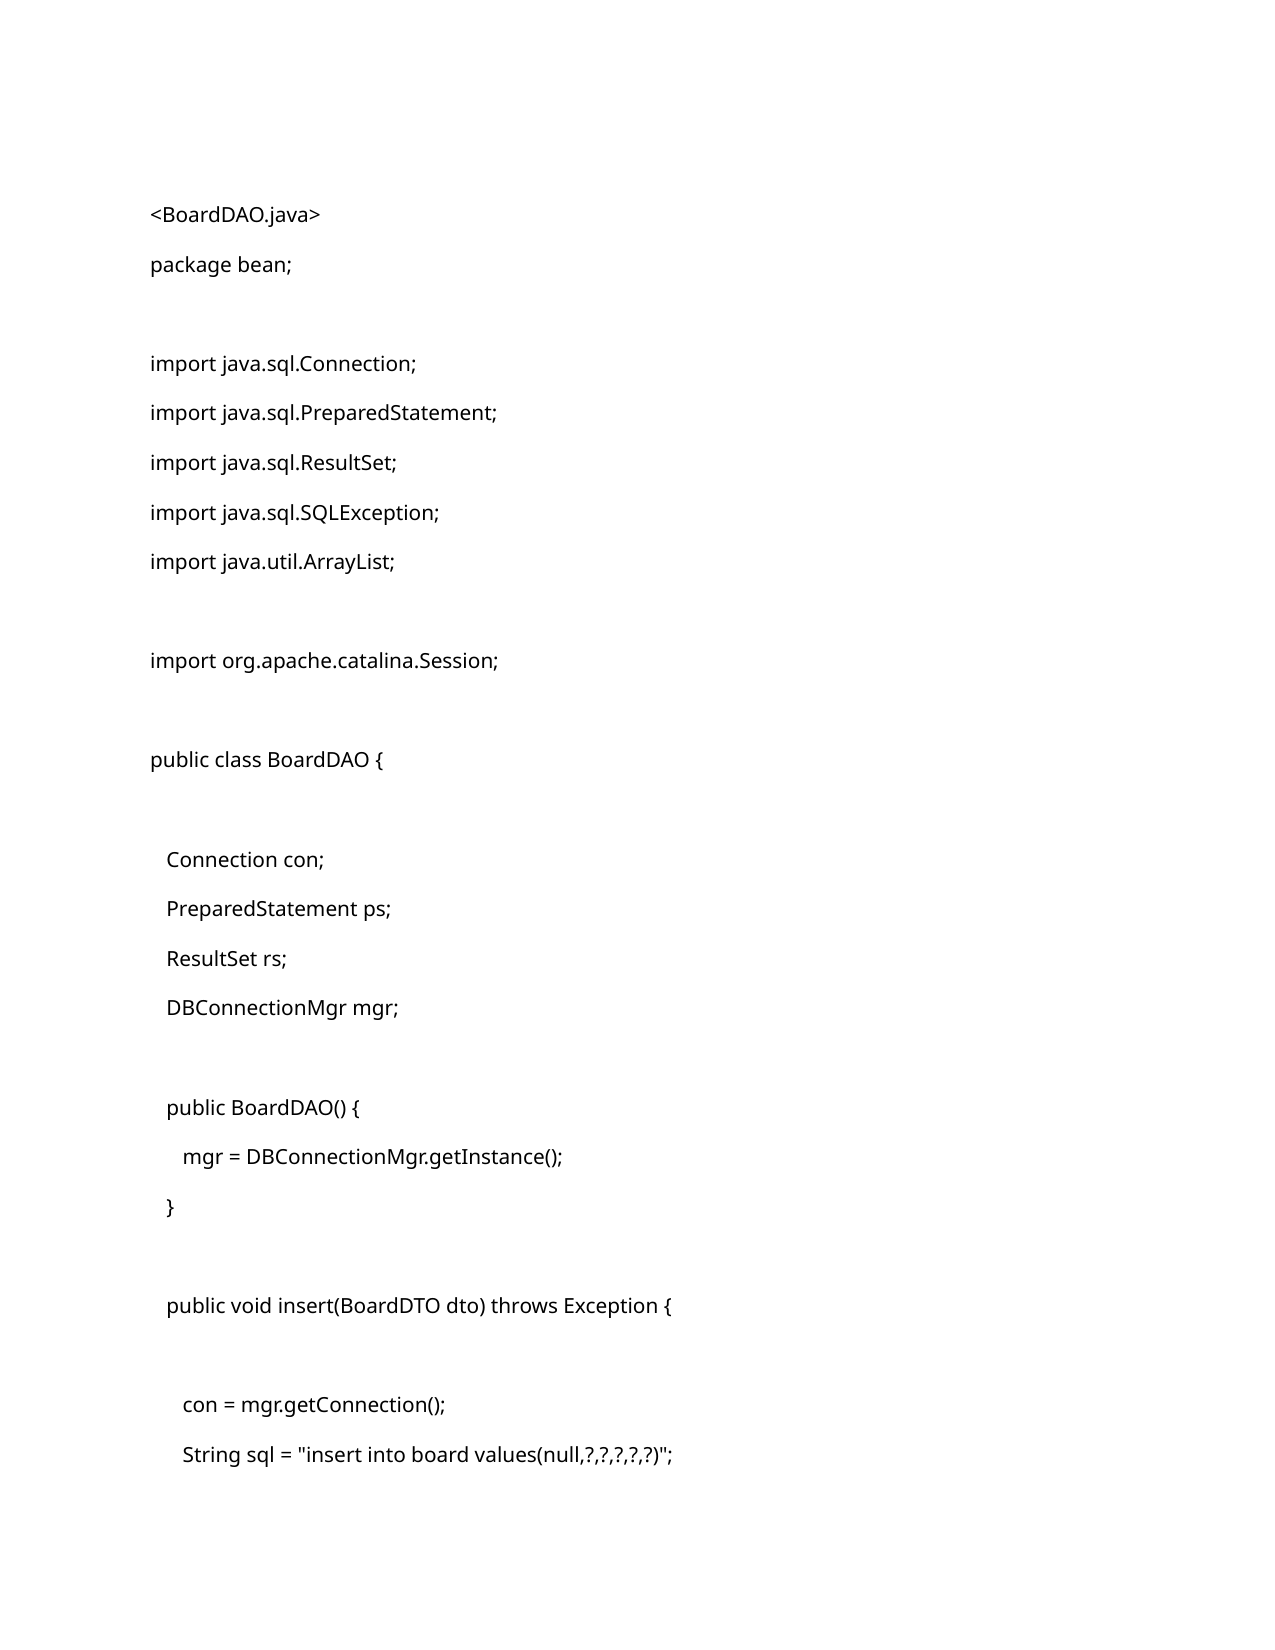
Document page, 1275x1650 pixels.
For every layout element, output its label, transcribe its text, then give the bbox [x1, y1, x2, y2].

text import org.apache.catalina.Session; [150, 646, 1125, 674]
text import java.sql.PreparedStatement; [150, 398, 1125, 427]
text ResultSet rs; [150, 943, 1125, 972]
text DBConnectionMgr mgr; [150, 993, 1125, 1022]
text mgr = DBConnectionMgr.getInstance(); [150, 1142, 1125, 1170]
text Connection con; [150, 844, 1125, 873]
text import java.util.ArrayList; [150, 547, 1125, 575]
text package bean; [150, 249, 1125, 278]
text <BoardDAO.java> [150, 199, 1125, 228]
text String sql = "insert into board values(null,?,?,?,?,?)"; [150, 1439, 1125, 1468]
text import java.sql.SQLException; [150, 497, 1125, 526]
text import java.sql.Connection; [150, 348, 1125, 377]
text public class BoardDAO { [150, 745, 1125, 774]
text PreparedStatement ps; [150, 894, 1125, 922]
text public BoardDAO() { [150, 1092, 1125, 1121]
text con = mgr.getConnection(); [150, 1389, 1125, 1418]
text public void insert(BoardDTO dto) throws Exception { [150, 1290, 1125, 1319]
text import java.sql.ResultSet; [150, 447, 1125, 476]
text } [150, 1191, 1125, 1220]
